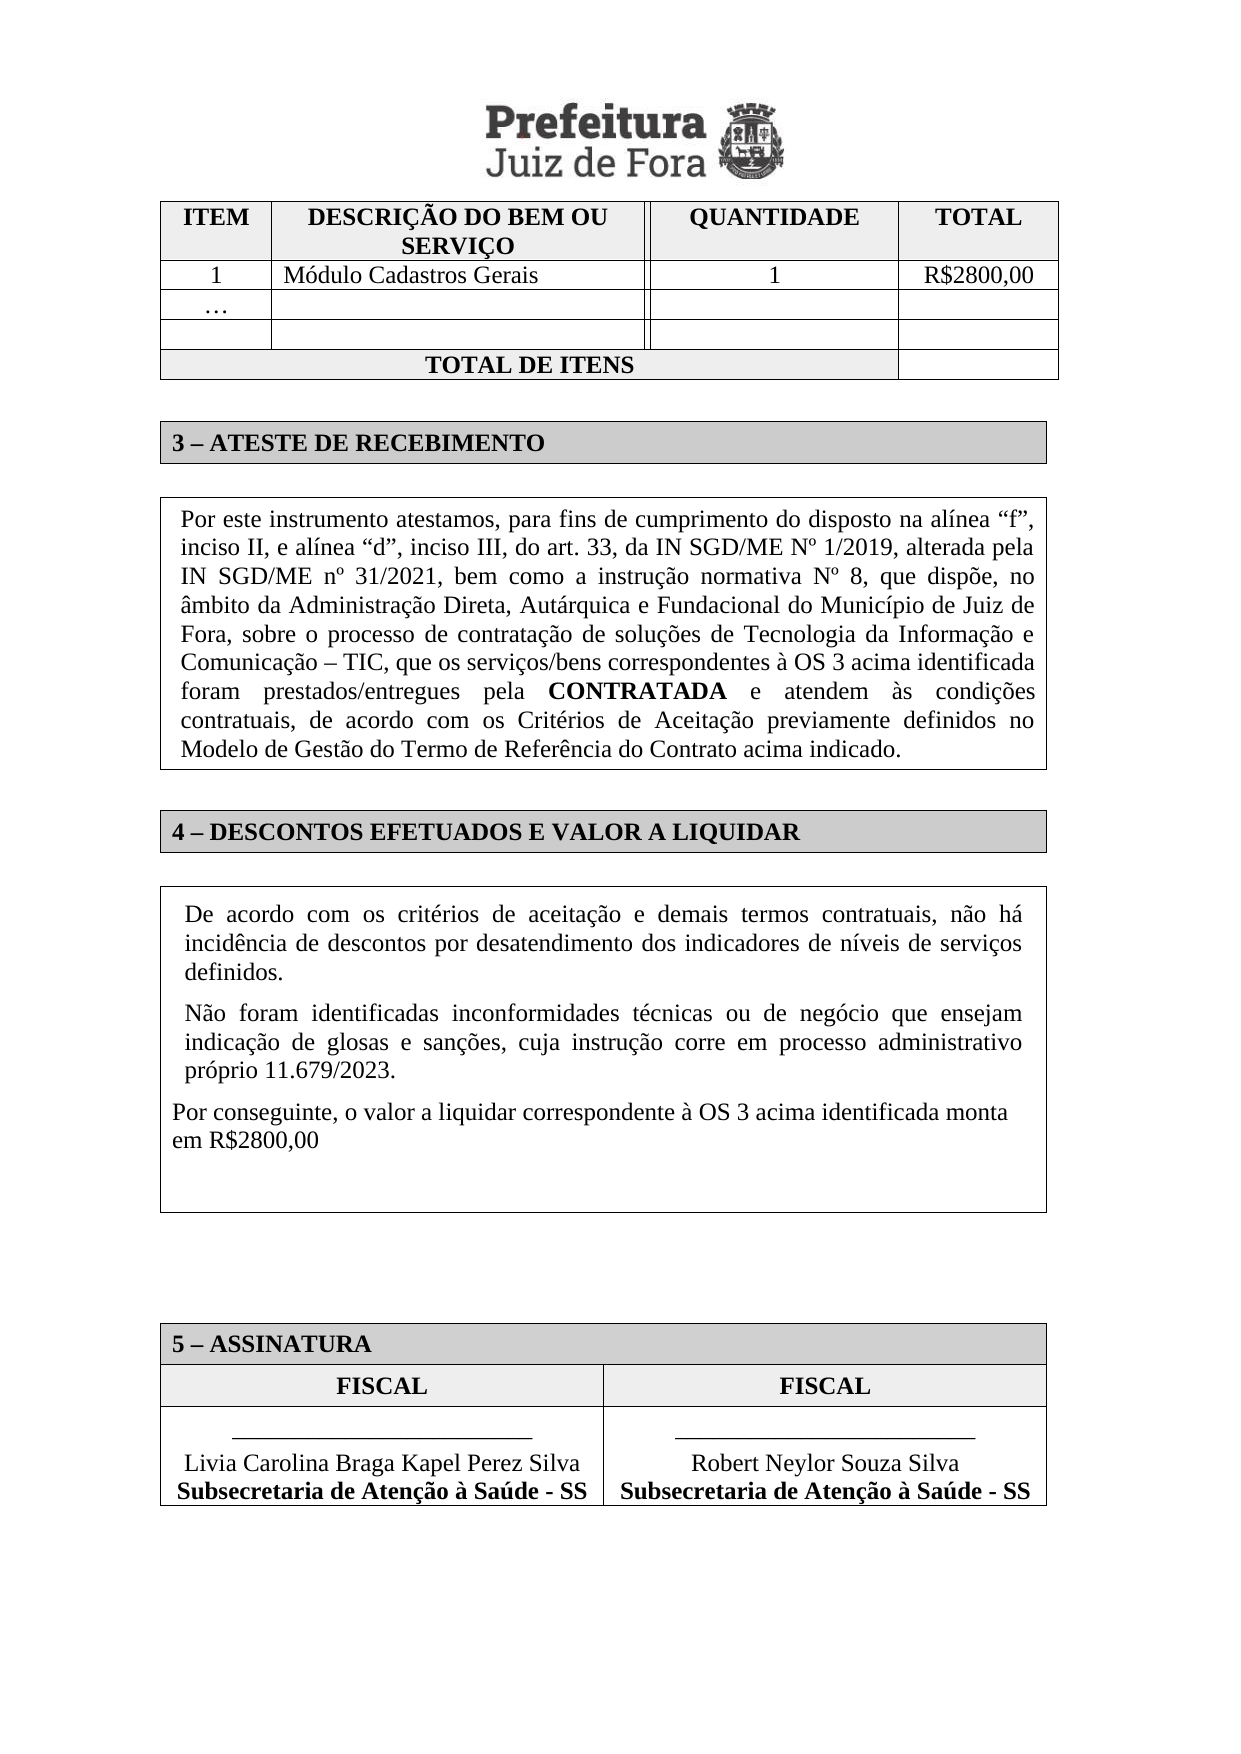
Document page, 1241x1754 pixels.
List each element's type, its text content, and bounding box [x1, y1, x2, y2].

table_cell [161, 320, 271, 349]
table_header Por este instrumento atestamos, para fins de cumprimento do disposto na alínea “f”, inciso II, e alínea “d”, inciso III, do art. 33, da IN SGD/ME Nº 1/2019, alterada pela IN SGD/ME nº 31/2021, bem como a instrução normativa Nº 8, que dispõe, no âmbito da Administração Direta, Autárquica e Fundacional do Município de Juiz de Fora, sobre o processo de contratação de soluções de Tecnologia da Informação e Comunicação – TIC, que os serviços/bens correspondentes à OS 3 acima identificada foram prestados/entregues pela CONTRATADA e atendem às condições contratuais, de acordo com os Critérios de Aceitação previamente definidos no Modelo de Gestão do Termo de Referência do Contrato acima indicado. [161, 498, 1046, 768]
table_cell TOTAL DE ITENS [161, 350, 898, 379]
table_cell FISCAL [161, 1365, 603, 1406]
table_cell ________________________ Livia Carolina Braga Kapel Perez Silva Subsecretaria de Atenção à Saúde - SS [161, 1407, 603, 1505]
table_cell 1 [161, 261, 271, 289]
table_cell [899, 290, 1058, 319]
table_cell [645, 202, 650, 259]
table_cell DESCRIÇÃO DO BEM OU SERVIÇO [272, 202, 644, 259]
table_cell [645, 320, 650, 349]
picture [440, 75, 800, 201]
table_cell ________________________ Robert Neylor Souza Silva Subsecretaria de Atenção à Saúde - SS [604, 1407, 1046, 1505]
table_cell Módulo Cadastros Gerais [272, 261, 644, 289]
table_cell QUANTIDADE [651, 202, 898, 259]
table_cell [272, 320, 644, 349]
table_cell [645, 290, 650, 319]
table_cell TOTAL [899, 202, 1058, 259]
table_cell [899, 350, 1058, 379]
table_cell FISCAL [604, 1365, 1046, 1406]
table_cell … [161, 290, 271, 319]
table_cell [651, 320, 898, 349]
table_header 3 – ATESTE DE RECEBIMENTO [161, 422, 1046, 463]
table_cell ITEM [161, 202, 271, 259]
table_header 5 – ASSINATURA [161, 1324, 1046, 1364]
table_cell 1 [651, 261, 898, 289]
table_cell R$2800,00 [899, 261, 1058, 289]
table_cell [899, 320, 1058, 349]
table_header 4 – DESCONTOS EFETUADOS E VALOR A LIQUIDAR [161, 811, 1046, 852]
table_cell [651, 290, 898, 319]
table_cell [645, 261, 650, 289]
table_header De acordo com os critérios de aceitação e demais termos contratuais, não há incidência de descontos por desatendimento dos indicadores de níveis de serviços definidos. Não foram identificadas inconformidades técnicas ou de negócio que ensejam indicação de glosas e sanções, cuja instrução corre em processo administrativo próprio 11.679/2023. Por conseguinte, o valor a liquidar correspondente à OS 3 acima identificada monta em R$2800,00 [161, 887, 1046, 1212]
table_cell [272, 290, 644, 319]
